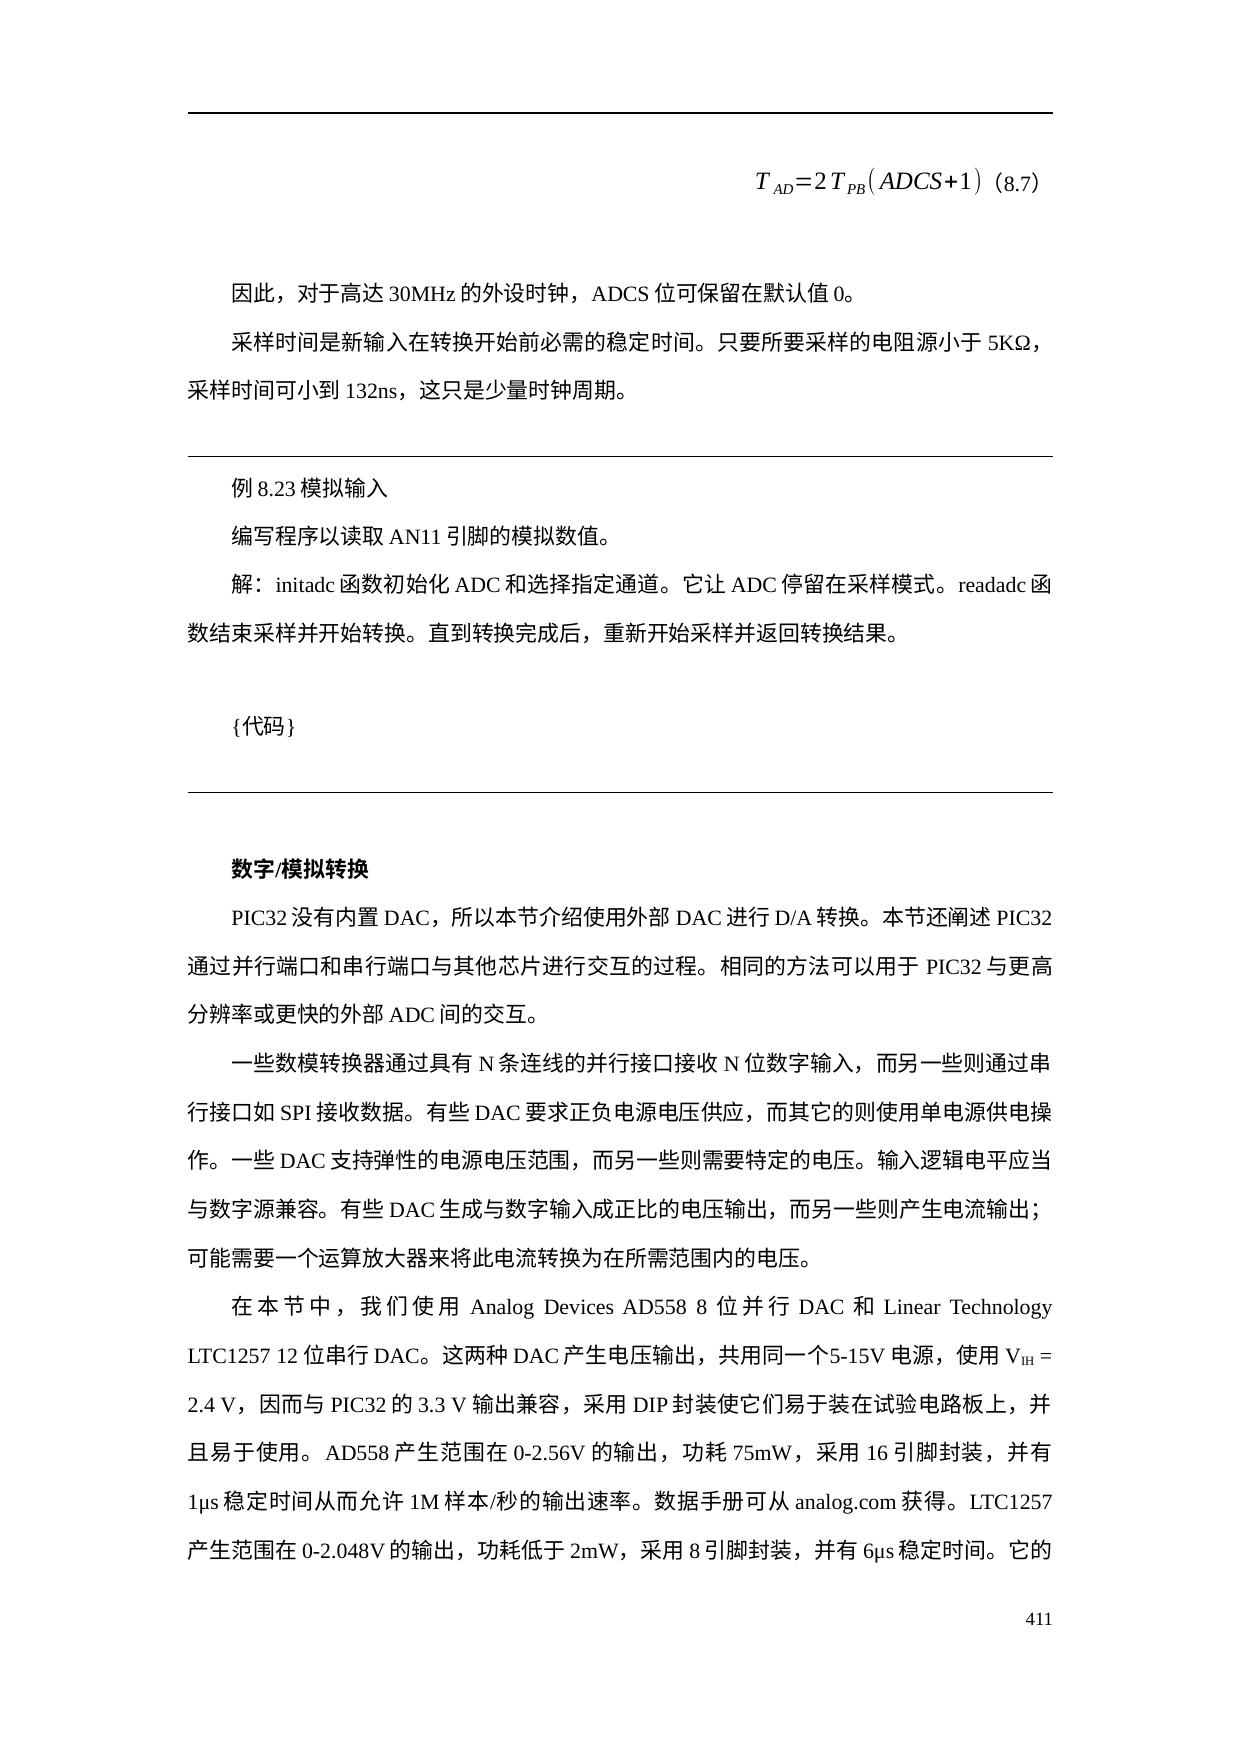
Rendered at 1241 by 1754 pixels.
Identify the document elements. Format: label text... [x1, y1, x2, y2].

text 数字/模拟转换 [187, 851, 1053, 884]
text PIC32没有内置DAC，所以本节介绍使用外部DAC进行D/A转换。本节还阐述PIC32通过并行端口和串行端口与其他芯片进行交互的过程。相同的方法可以用于PIC32与更高分辨率或更快的外部ADC间的交互。 [187, 899, 1053, 1029]
text 一些数模转换器通过具有N条连线的并行接口接收N位数字输入，而另一些则通过串行接口如SPI接收数据。有些DAC要求正负电源电压供应，而其它的则使用单电源供电操作。一些DAC支持弹性的电源电压范围，而另一些则需要特定的电压。输入逻辑电平应当与数字源兼容。有些DAC生成与数字输入成正比的电压输出，而另一些则产生电流输出；可能需要一个运算放大器来将此电流转换为在所需范围内的电压。 [187, 1045, 1053, 1273]
text {代码} [187, 709, 1053, 741]
text 因此，对于高达30MHz的外设时钟，ADCS位可保留在默认值0。 [187, 276, 1053, 308]
text 解：initadc函数初始化ADC和选择指定通道。它让ADC停留在采样模式。readadc函数结束采样并开始转换。直到转换完成后，重新开始采样并返回转换结果。 [187, 567, 1053, 648]
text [187, 1289, 1053, 1565]
text 例8.23模拟输入 [187, 470, 1053, 503]
text 编写程序以读取AN11引脚的模拟数值。 [187, 518, 1053, 551]
text （8.7） [187, 150, 1053, 215]
text 采样时间是新输入在转换开始前必需的稳定时间。只要所要采样的电阻源小于5KΩ，采样时间可小到132ns，这只是少量时钟周期。 [187, 324, 1053, 406]
